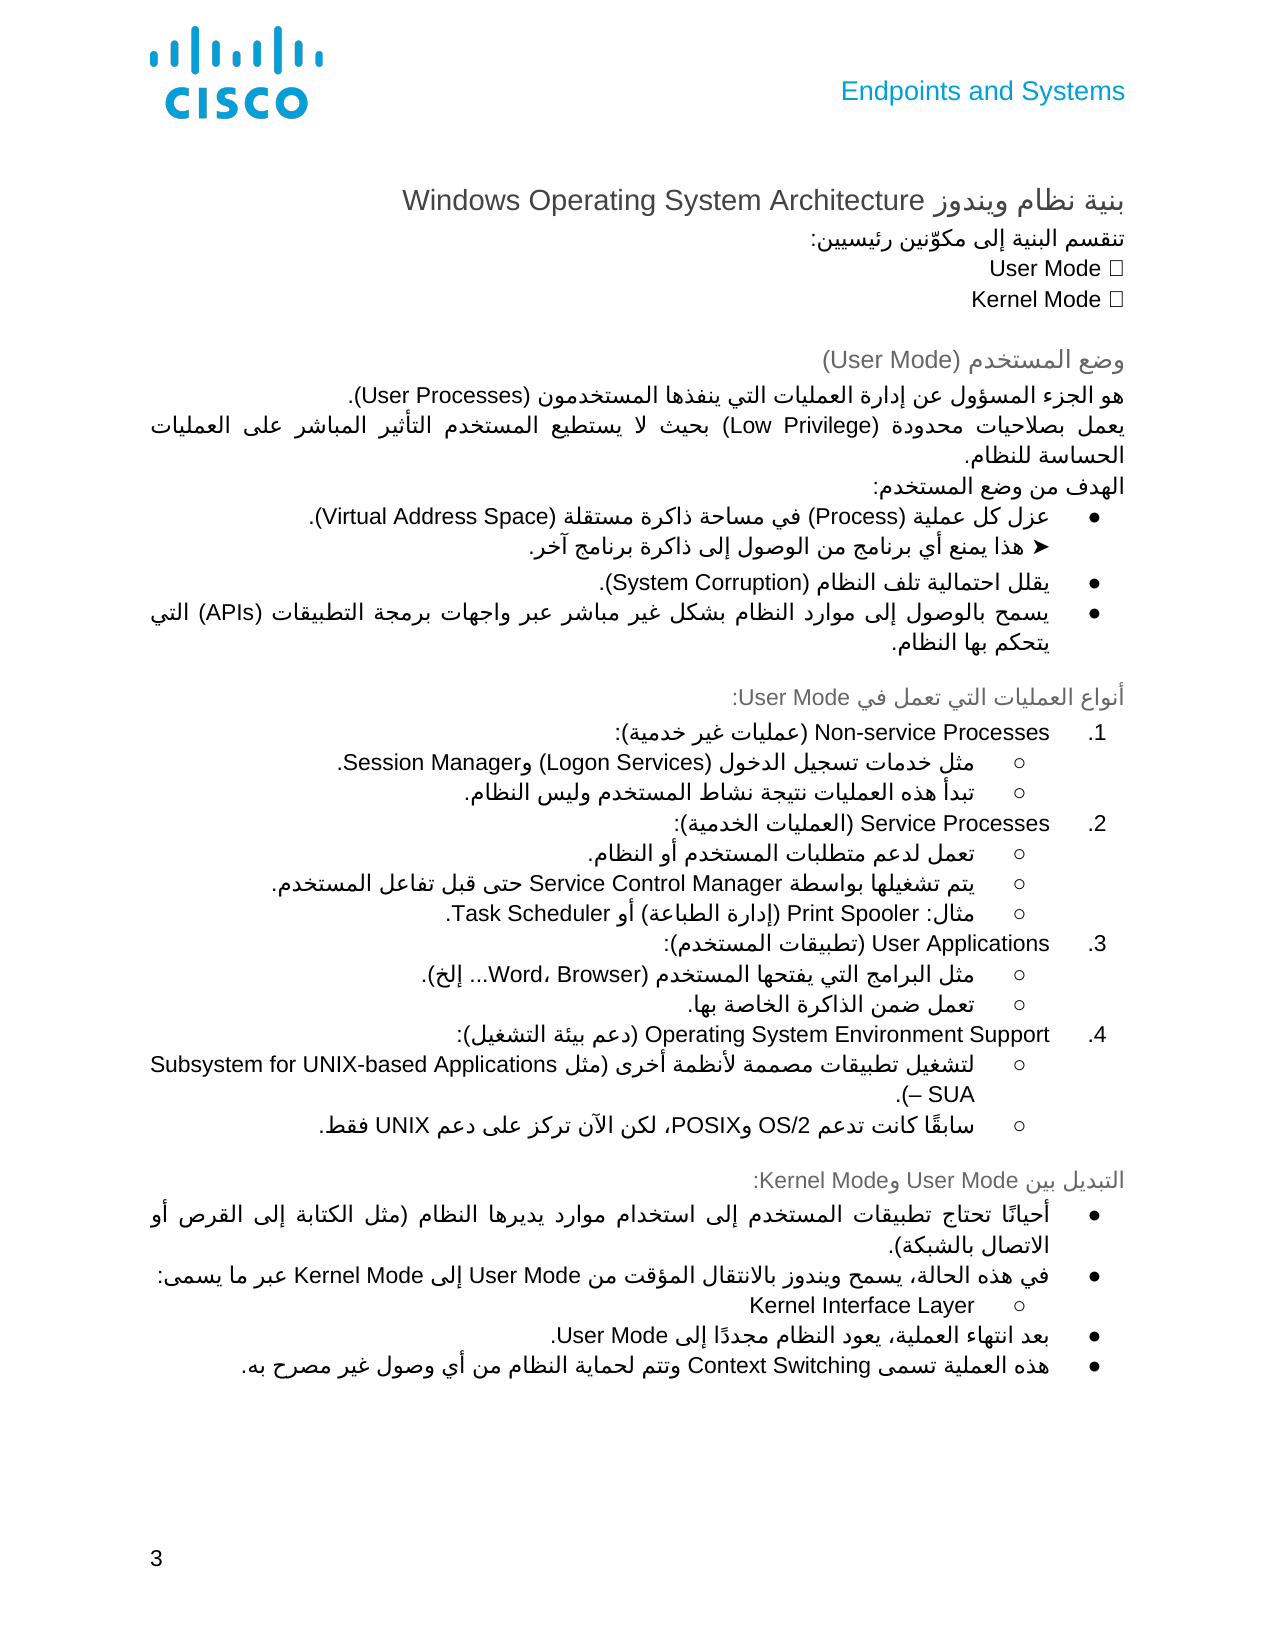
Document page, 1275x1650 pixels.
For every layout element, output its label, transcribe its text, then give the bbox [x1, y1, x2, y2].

list Kernel Interface Layer [150, 1292, 1012, 1318]
list Non-service Processes (عمليات غير خدمية): [150, 719, 1087, 745]
list تبدأ هذه العمليات نتيجة نشاط المستخدم وليس النظام. [150, 779, 1012, 806]
list سابقًا كانت تدعم OS/2 وPOSIX، لكن الآن تركز على دعم UNIX فقط. [150, 1112, 1012, 1138]
list Service Processes (العمليات الخدمية): [150, 809, 1087, 836]
subtitle التبديل بين User Mode وKernel Mode: [150, 1167, 1125, 1193]
text يعمل بصلاحيات محدودة (Low Privilege) بحيث لا يستطيع المستخدم التأثير المباشر على العمليات الحساسة للنظام. [150, 412, 1125, 469]
list هذه العملية تسمى Context Switching وتتم لحماية النظام من أي وصول غير مصرح به. [150, 1352, 1087, 1379]
list في هذه الحالة، يسمح ويندوز بالانتقال المؤقت من User Mode إلى Kernel Mode عبر ما يسمى: [150, 1262, 1087, 1288]
subtitle وضع المستخدم (User Mode) [150, 345, 1125, 374]
subtitle بنية نظام ويندوز Windows Operating System Architecture [150, 183, 1125, 217]
list يسمح بالوصول إلى موارد النظام بشكل غير مباشر عبر واجهات برمجة التطبيقات (APIs) التي يتحكم بها النظام. [150, 599, 1087, 655]
list عزل كل عملية (Process) في مساحة ذاكرة مستقلة (Virtual Address Space). [150, 503, 1087, 529]
picture [284, 96, 299, 110]
text 🔸 Kernel Mode [150, 286, 1125, 312]
text ➤ هذا يمنع أي برنامج من الوصول إلى ذاكرة برنامج آخر. [150, 533, 1050, 564]
list يقلل احتمالية تلف النظام (System Corruption). [150, 568, 1087, 595]
text الهدف من وضع المستخدم: [150, 473, 1125, 499]
list مثل البرامج التي يفتحها المستخدم (Word، Browser... إلخ). [150, 961, 1012, 987]
list مثل خدمات تسجيل الدخول (Logon Services) وSession Manager. [150, 749, 1012, 775]
list يتم تشغيلها بواسطة Service Control Manager حتى قبل تفاعل المستخدم. [150, 870, 1012, 896]
text هو الجزء المسؤول عن إدارة العمليات التي ينفذها المستخدمون (User Processes). [150, 382, 1125, 408]
list أحيانًا تحتاج تطبيقات المستخدم إلى استخدام موارد يديرها النظام (مثل الكتابة إلى القرص أو الاتصال بالشبكة). [150, 1201, 1087, 1258]
list Operating System Environment Support (دعم بيئة التشغيل): [150, 1021, 1087, 1047]
text تنقسم البنية إلى مكوّنين رئيسيين: [150, 225, 1125, 252]
picture [150, 26, 323, 119]
list بعد انتهاء العملية، يعود النظام مجددًا إلى User Mode. [150, 1322, 1087, 1349]
list لتشغيل تطبيقات مصممة لأنظمة أخرى (مثل Subsystem for UNIX-based Applications – SUA). [150, 1051, 1012, 1108]
list تعمل ضمن الذاكرة الخاصة بها. [150, 991, 1012, 1017]
list تعمل لدعم متطلبات المستخدم أو النظام. [150, 840, 1012, 866]
list مثال: Print Spooler (إدارة الطباعة) أو Task Scheduler. [150, 900, 1012, 926]
subtitle أنواع العمليات التي تعمل في User Mode: [150, 684, 1125, 711]
text 🔸 User Mode [150, 255, 1125, 282]
list User Applications (تطبيقات المستخدم): [150, 930, 1087, 957]
